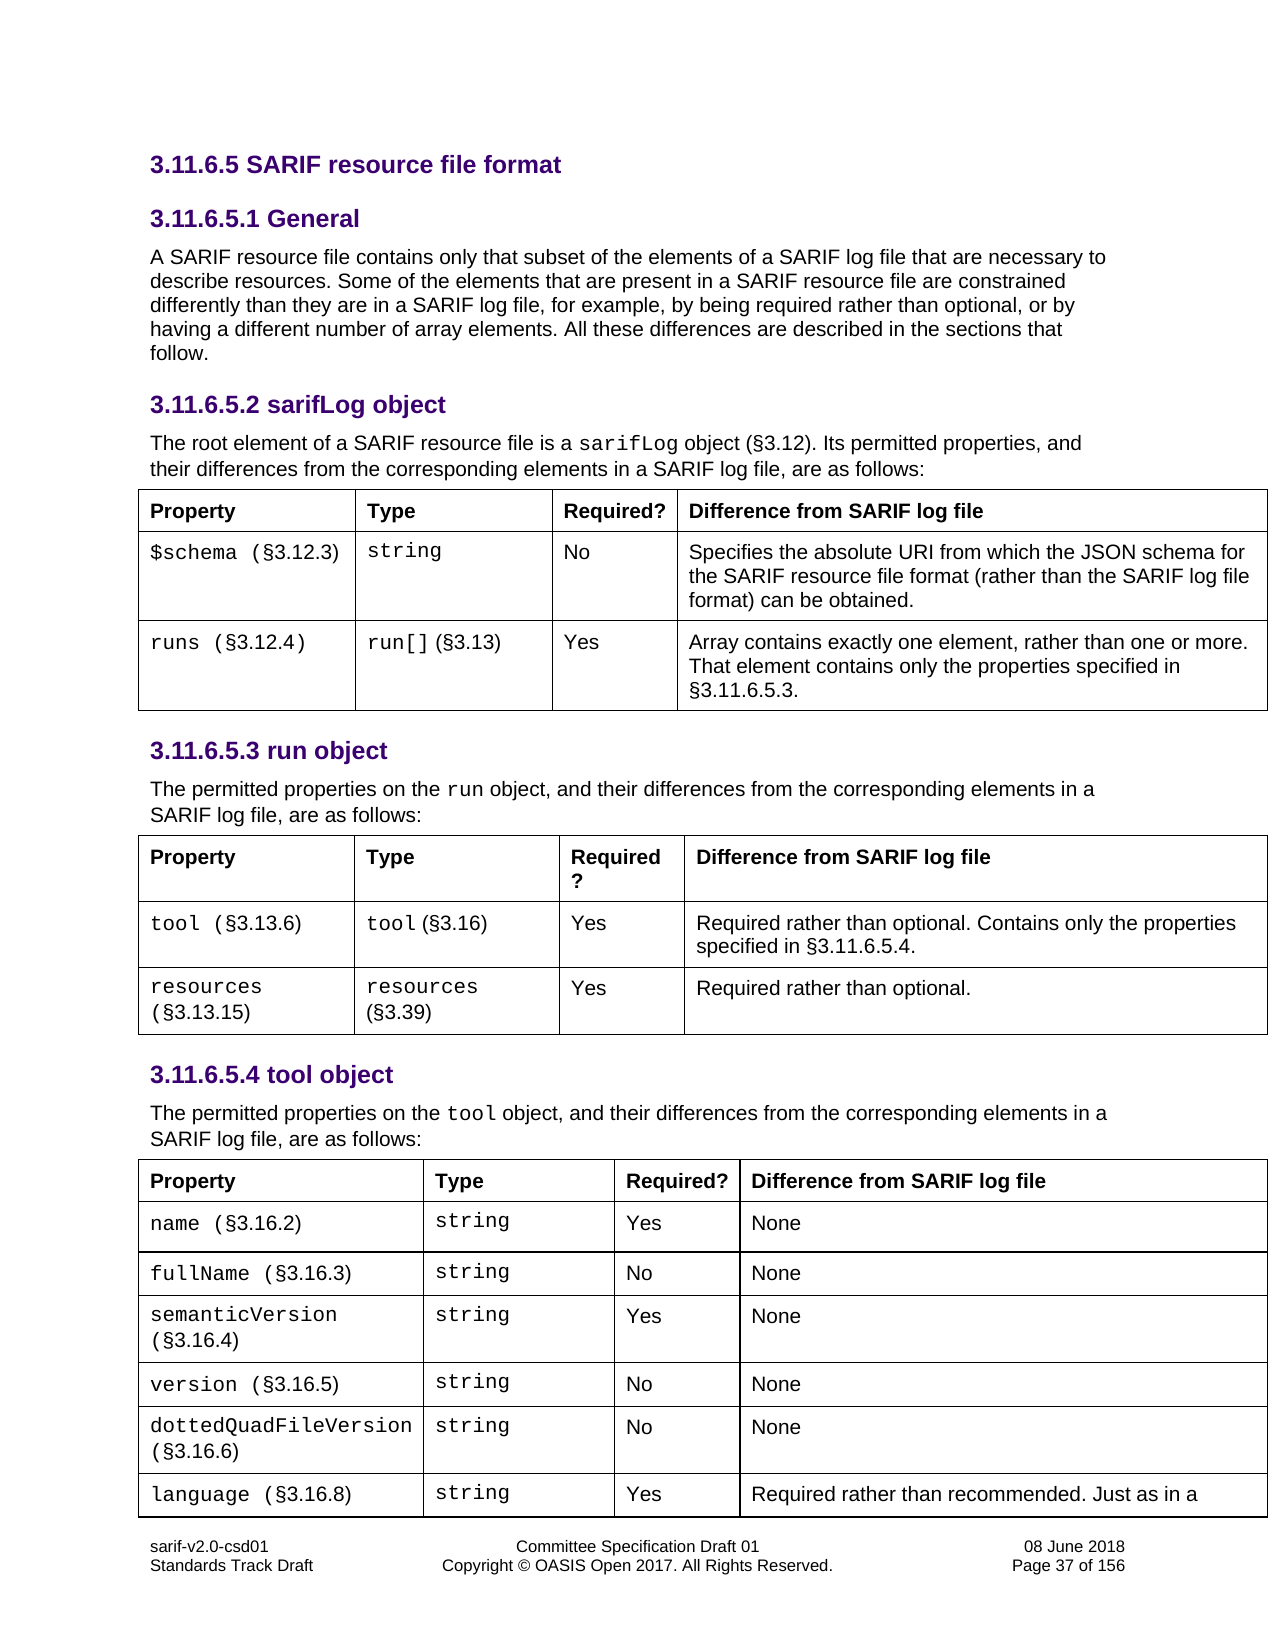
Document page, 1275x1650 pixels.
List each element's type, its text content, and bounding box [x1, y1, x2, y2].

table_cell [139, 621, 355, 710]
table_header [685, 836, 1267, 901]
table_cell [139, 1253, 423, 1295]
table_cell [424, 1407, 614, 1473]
text The permitted properties on the tool object, and their differences from the corresponding elements in a SARIF log file, are as follows: [150, 1101, 1125, 1151]
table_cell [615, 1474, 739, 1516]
subtitle General [150, 204, 1125, 232]
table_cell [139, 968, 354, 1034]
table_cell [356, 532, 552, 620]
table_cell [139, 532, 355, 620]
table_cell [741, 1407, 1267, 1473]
text The permitted properties on the run object, and their differences from the corresponding elements in a SARIF log file, are as follows: [150, 777, 1125, 827]
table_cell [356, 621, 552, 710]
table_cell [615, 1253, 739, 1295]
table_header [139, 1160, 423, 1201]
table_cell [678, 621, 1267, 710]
subtitle tool object [150, 1060, 1125, 1089]
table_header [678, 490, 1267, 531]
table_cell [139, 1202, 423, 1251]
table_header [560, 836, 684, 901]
text The root element of a SARIF resource file is a sarifLog object (§3.12). Its permitted properties, and their differences from the corresponding elements in a SARIF log file, are as follows: [150, 431, 1125, 481]
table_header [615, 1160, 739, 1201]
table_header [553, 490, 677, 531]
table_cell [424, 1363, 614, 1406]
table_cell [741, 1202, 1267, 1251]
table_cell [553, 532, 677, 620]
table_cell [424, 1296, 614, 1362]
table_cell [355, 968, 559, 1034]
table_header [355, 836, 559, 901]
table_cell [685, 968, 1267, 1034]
subtitle sarifLog object [150, 390, 1125, 418]
text A SARIF resource file contains only that subset of the elements of a SARIF log file that are necessary to describe resources. Some of the elements that are present in a SARIF resource file are constrained differently than they are in a SARIF log file, for example, by being required rather than optional, or by having a different number of array elements. All these differences are described in the sections that follow. [150, 245, 1125, 365]
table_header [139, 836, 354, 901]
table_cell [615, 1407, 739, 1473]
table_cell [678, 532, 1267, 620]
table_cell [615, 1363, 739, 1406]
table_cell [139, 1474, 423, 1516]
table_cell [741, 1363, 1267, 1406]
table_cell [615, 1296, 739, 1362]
subtitle run object [150, 736, 1125, 765]
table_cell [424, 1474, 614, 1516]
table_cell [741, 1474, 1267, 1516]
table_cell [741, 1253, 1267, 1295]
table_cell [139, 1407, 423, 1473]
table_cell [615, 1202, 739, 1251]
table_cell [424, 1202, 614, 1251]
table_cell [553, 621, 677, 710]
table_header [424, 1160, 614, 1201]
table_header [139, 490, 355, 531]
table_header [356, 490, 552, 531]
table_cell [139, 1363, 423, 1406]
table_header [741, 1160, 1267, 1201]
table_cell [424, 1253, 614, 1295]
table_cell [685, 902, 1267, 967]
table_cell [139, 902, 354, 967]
subtitle SARIF resource file format [150, 150, 1125, 179]
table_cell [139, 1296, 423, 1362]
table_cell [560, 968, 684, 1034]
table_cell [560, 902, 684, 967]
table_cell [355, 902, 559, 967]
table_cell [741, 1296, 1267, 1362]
